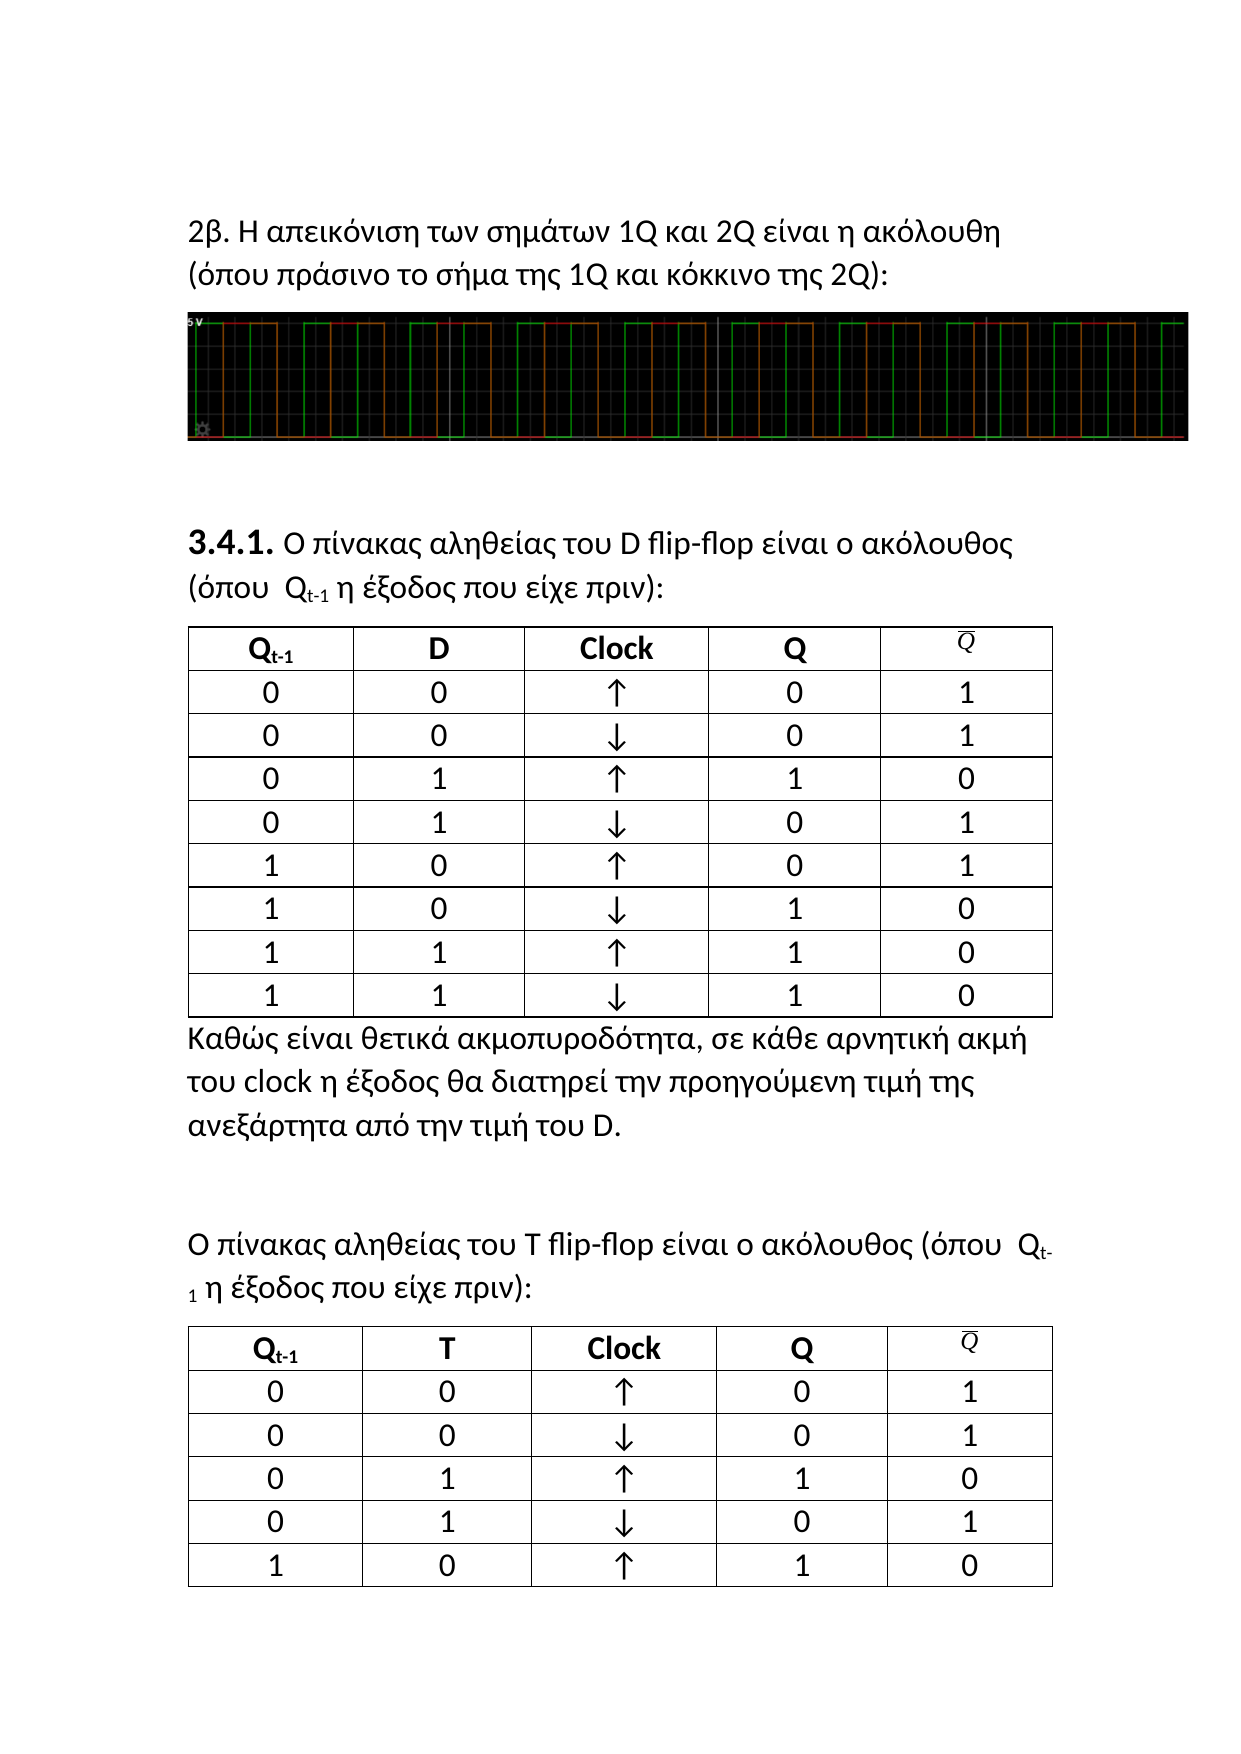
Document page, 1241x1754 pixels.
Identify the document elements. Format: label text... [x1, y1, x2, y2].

table_cell 1 [717, 1544, 887, 1586]
table_header Qt-1 [189, 1327, 362, 1369]
table_cell 0 [709, 671, 880, 713]
table_cell ↑ [525, 758, 708, 800]
table_cell 0 [888, 1457, 1052, 1499]
table_header [881, 628, 1052, 670]
table_cell 0 [189, 1371, 362, 1413]
table_cell 0 [363, 1414, 531, 1456]
table_cell 1 [709, 758, 880, 800]
table_header Q [709, 628, 880, 670]
table_cell ↓ [525, 888, 708, 930]
picture [187, 312, 1189, 441]
table_cell 0 [189, 758, 353, 800]
text 2β. Η απεικόνιση των σημάτων 1Q και 2Q είναι η ακόλουθη (όπου πράσινο το σήμα της 1Q και κόκκινο της 2Q): [187, 210, 1053, 294]
table_cell ↑ [525, 931, 708, 973]
table_header Q [717, 1327, 887, 1369]
table_cell 0 [709, 714, 880, 756]
table_cell 0 [709, 801, 880, 843]
table_cell 1 [709, 931, 880, 973]
text Καθώς είναι θετικά ακμοπυροδότητα, σε κάθε αρνητική ακμή του clock η έξοδος θα διατηρεί την προηγούμενη τιμή της ανεξάρτητα από την τιμή του D. [187, 1017, 1053, 1144]
table_header Clock [532, 1327, 716, 1369]
table_cell 1 [363, 1457, 531, 1499]
table_cell 0 [354, 888, 524, 930]
table_cell ↑ [525, 671, 708, 713]
table_header Qt-1 [189, 628, 353, 670]
table_cell 0 [881, 758, 1052, 800]
table_cell 0 [717, 1371, 887, 1413]
table_cell 1 [717, 1457, 887, 1499]
table_cell 0 [709, 844, 880, 886]
table_cell ↓ [532, 1414, 716, 1456]
table_header T [363, 1327, 531, 1369]
table_cell 0 [881, 974, 1052, 1016]
table_cell ↑ [532, 1371, 716, 1413]
table_cell ↓ [532, 1501, 716, 1543]
table_cell 1 [709, 888, 880, 930]
table_cell 1 [189, 974, 353, 1016]
table_cell 1 [888, 1501, 1052, 1543]
table_cell 0 [354, 844, 524, 886]
text 3.4.1. Ο πίνακας αληθείας του D flip-flop είναι ο ακόλουθος (όπου Qt-1 η έξοδος που είχε πριν): [187, 518, 1053, 607]
table_cell ↑ [532, 1457, 716, 1499]
table_cell 0 [881, 931, 1052, 973]
table_cell 0 [189, 1414, 362, 1456]
table_header [888, 1327, 1052, 1369]
table_cell 0 [354, 671, 524, 713]
table_cell 0 [189, 1457, 362, 1499]
table_cell 1 [189, 931, 353, 973]
table_header Clock [525, 628, 708, 670]
table_cell 0 [717, 1414, 887, 1456]
table_cell ↓ [525, 974, 708, 1016]
table_cell 1 [354, 758, 524, 800]
text Ο πίνακας αληθείας του T flip-flop είναι ο ακόλουθος (όπου Qt-1 η έξοδος που είχε πριν): [187, 1223, 1053, 1307]
table_cell 1 [354, 801, 524, 843]
table_cell 0 [363, 1544, 531, 1586]
table_cell 1 [881, 671, 1052, 713]
table_cell 1 [709, 974, 880, 1016]
table_cell 1 [189, 844, 353, 886]
table_cell 0 [717, 1501, 887, 1543]
table_cell 0 [189, 801, 353, 843]
table_cell ↑ [525, 844, 708, 886]
table_cell 1 [881, 714, 1052, 756]
table_cell ↓ [525, 801, 708, 843]
table_cell ↓ [525, 714, 708, 756]
table_cell 0 [189, 671, 353, 713]
table_cell ↑ [532, 1544, 716, 1586]
table_cell 0 [888, 1544, 1052, 1586]
table_cell 1 [881, 801, 1052, 843]
table_cell 1 [888, 1371, 1052, 1413]
table_header D [354, 628, 524, 670]
table_cell 1 [354, 974, 524, 1016]
table_cell 1 [189, 888, 353, 930]
table_cell 1 [888, 1414, 1052, 1456]
table_cell 0 [881, 888, 1052, 930]
table_cell 1 [189, 1544, 362, 1586]
table_cell 1 [363, 1501, 531, 1543]
table_cell 0 [189, 714, 353, 756]
table_cell 1 [354, 931, 524, 973]
table_cell 0 [189, 1501, 362, 1543]
table_cell 0 [363, 1371, 531, 1413]
table_cell 1 [881, 844, 1052, 886]
table_cell 0 [354, 714, 524, 756]
